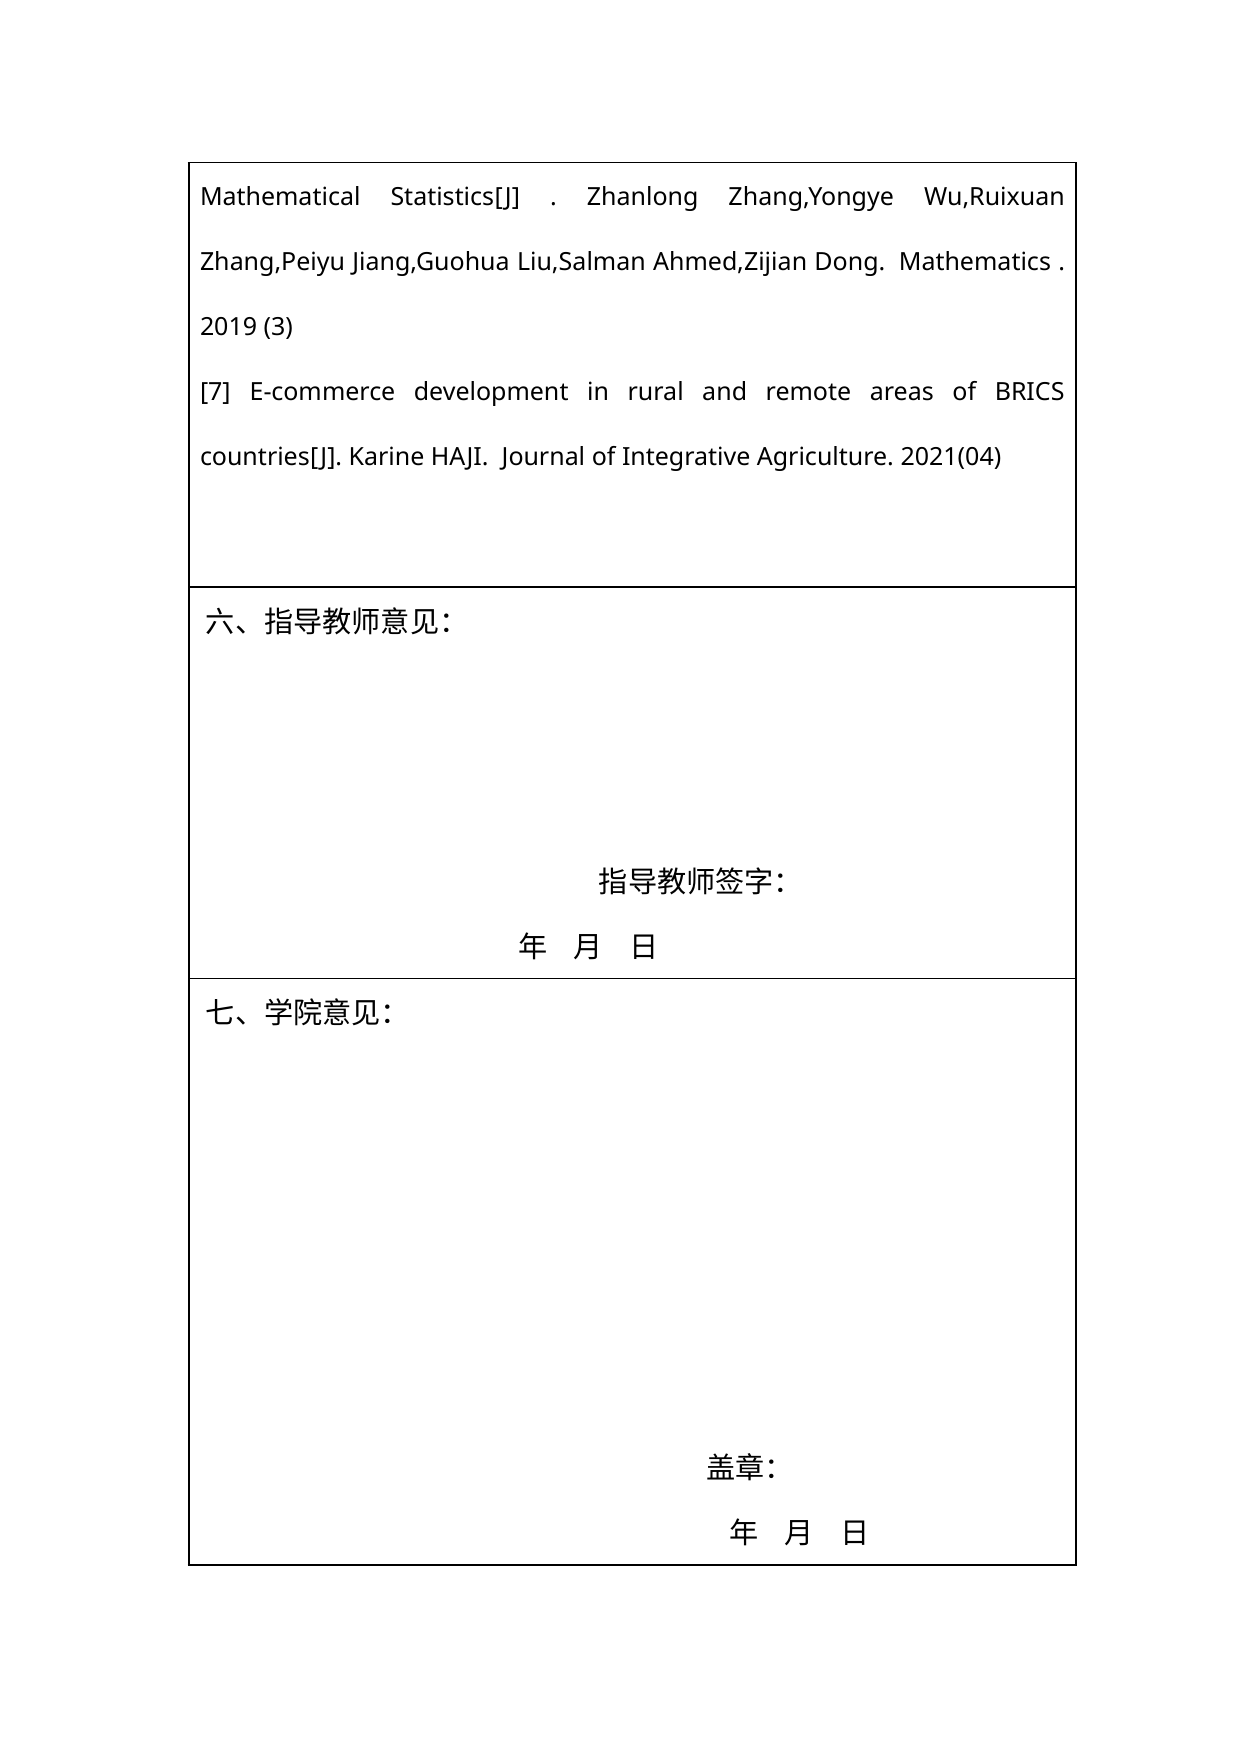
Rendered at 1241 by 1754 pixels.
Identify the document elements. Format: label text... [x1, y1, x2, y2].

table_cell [190, 163, 1075, 586]
table_cell 七、学院意见： 盖章： 年 月 日 [190, 979, 1075, 1564]
table_cell 六、指导教师意见： 指导教师签字： 年 月 日 [190, 588, 1075, 978]
